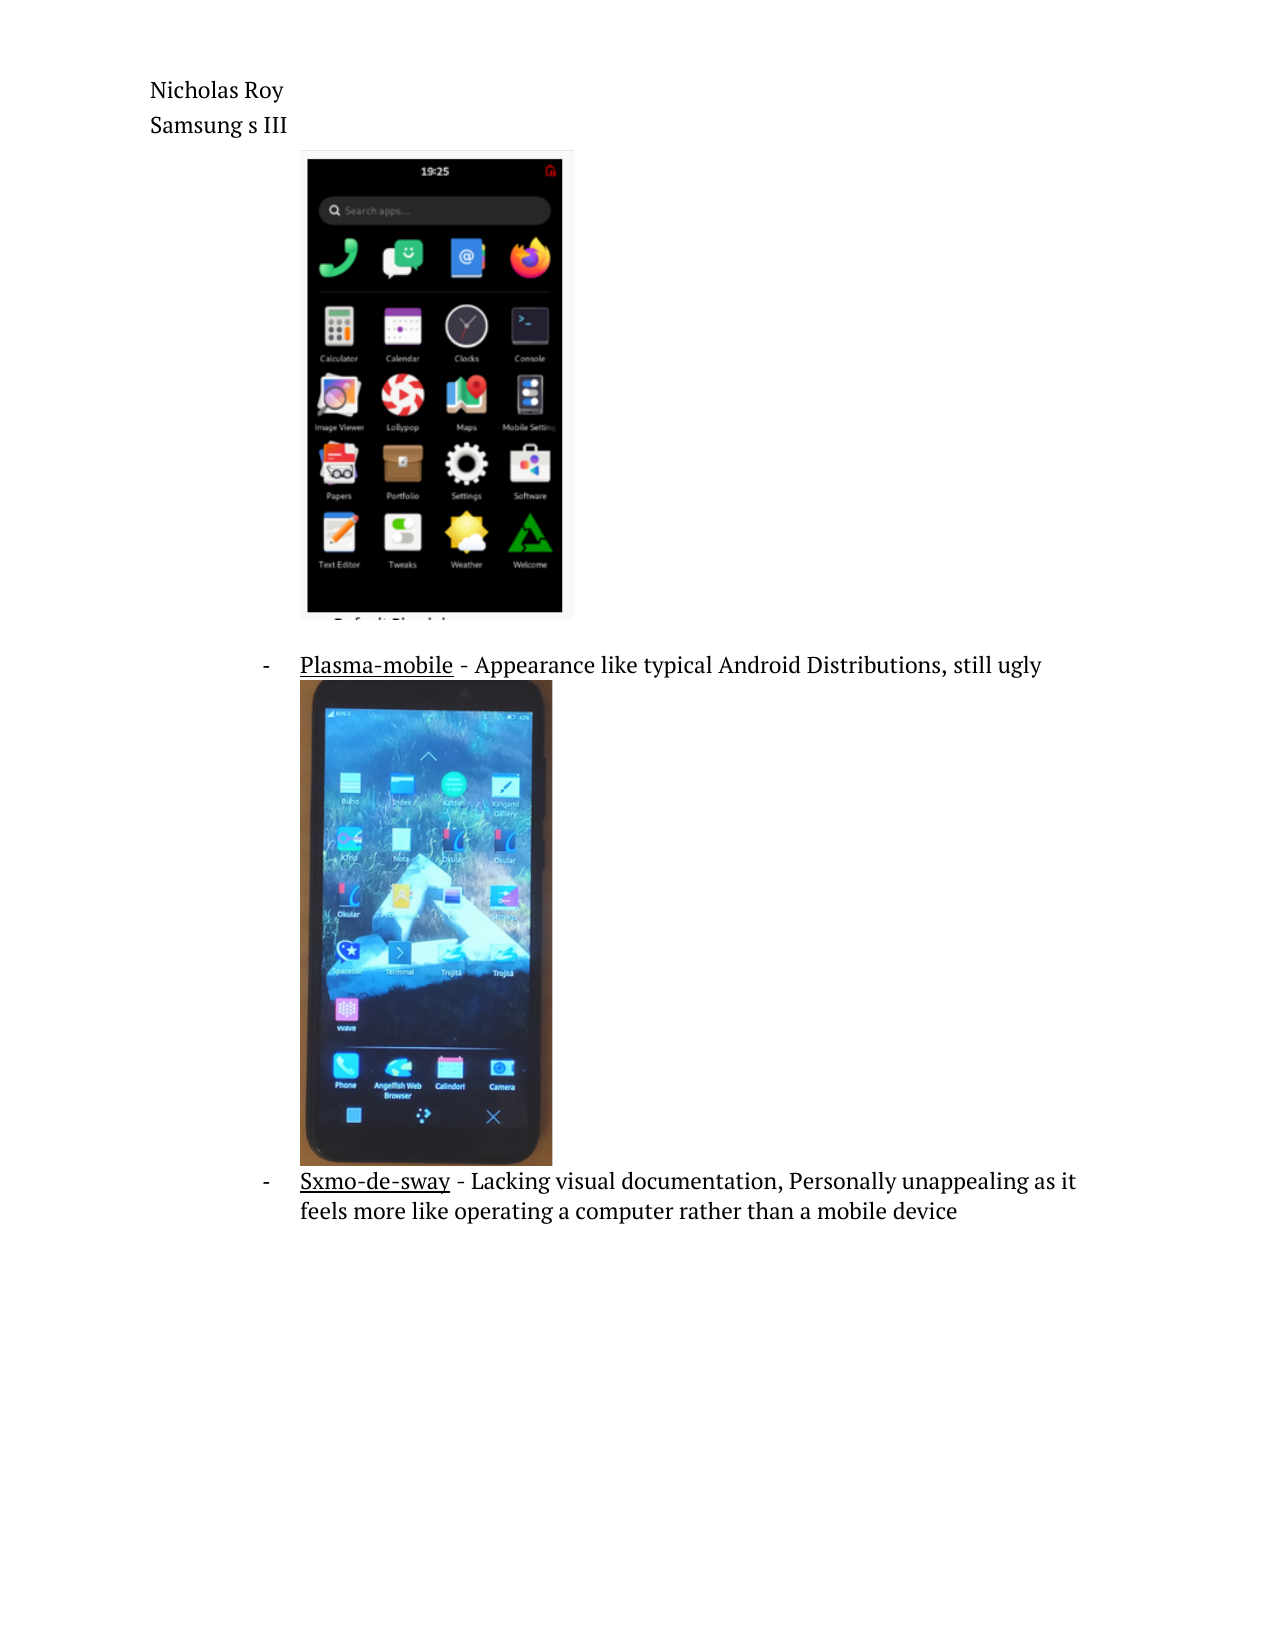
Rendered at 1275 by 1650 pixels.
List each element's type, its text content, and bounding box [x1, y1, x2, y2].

list Sxmo-de-sway - Lacking visual documentation, Personally unappealing as it feels more like operating a computer rather than a mobile device [262, 1165, 1125, 1226]
list Plasma-mobile - Appearance like typical Android Distributions, still ugly [262, 650, 1125, 681]
picture [300, 680, 553, 1166]
picture [300, 150, 575, 620]
